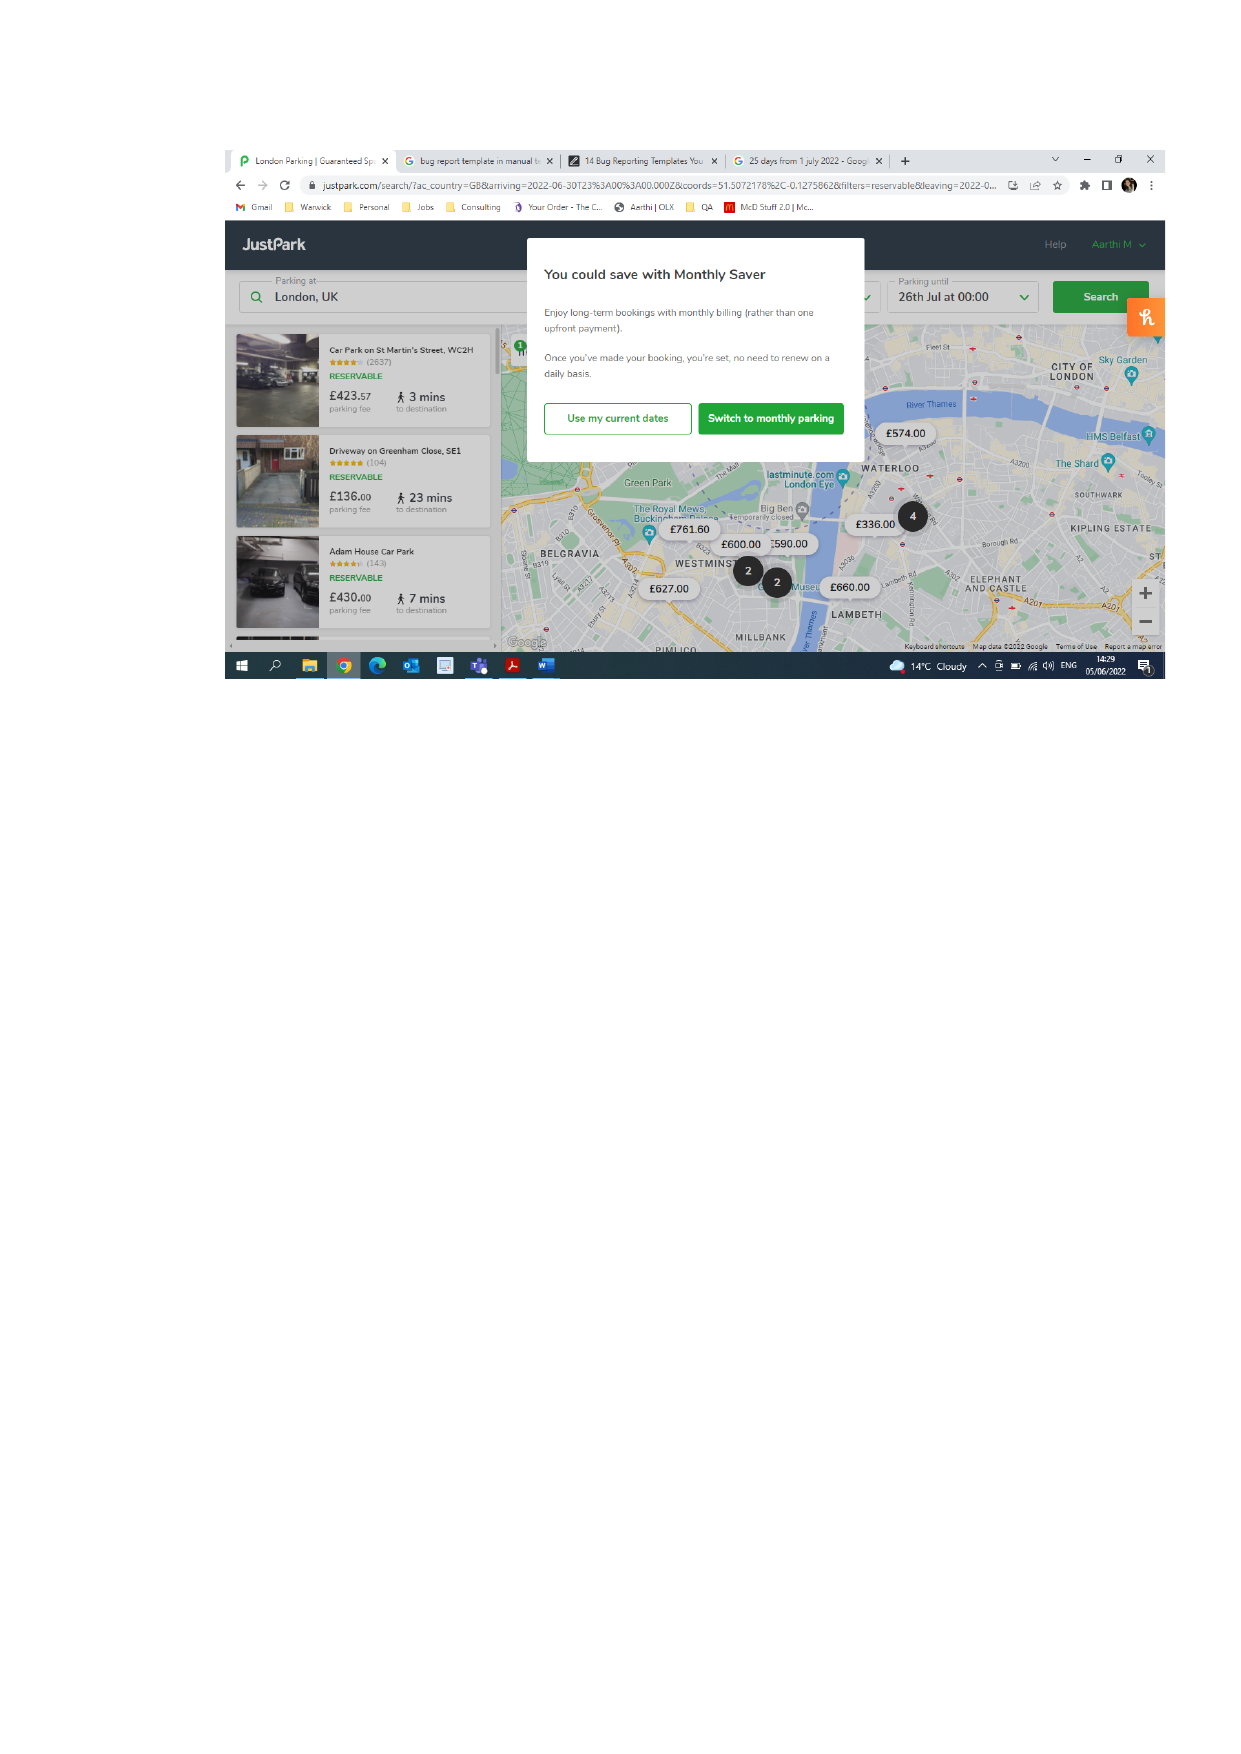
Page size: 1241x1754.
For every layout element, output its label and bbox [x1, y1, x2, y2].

picture [225, 150, 1166, 679]
